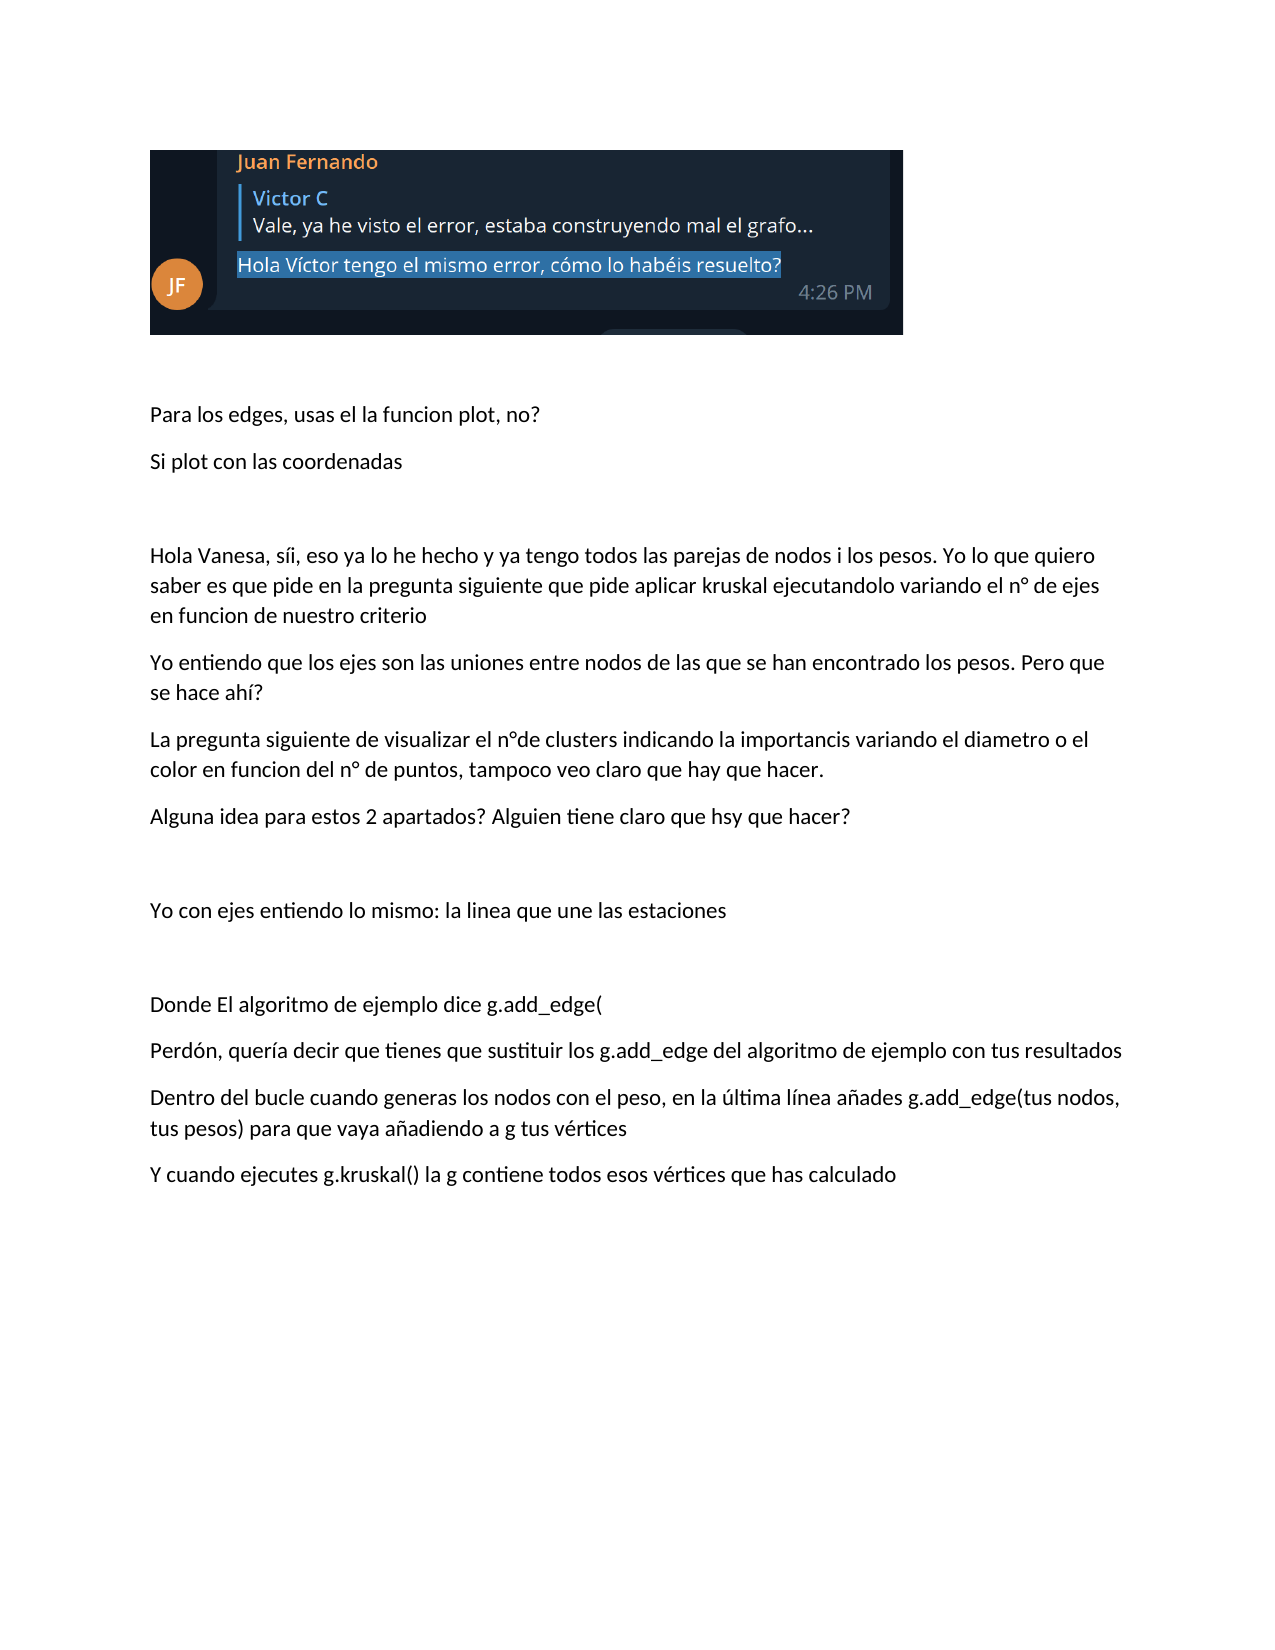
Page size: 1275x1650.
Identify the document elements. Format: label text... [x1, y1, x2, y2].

picture [150, 150, 904, 335]
text Donde El algoritmo de ejemplo dice g.add_edge( [150, 990, 1125, 1018]
text Perdón, quería decir que tienes que sustituir los g.add_edge del algoritmo de ejemplo con tus resultados [150, 1037, 1125, 1064]
text La pregunta siguiente de visualizar el n°de clusters indicando la importancis variando el diametro o el color en funcion del n° de puntos, tampoco veo claro que hay que hacer. [150, 725, 1125, 783]
text Alguna idea para estos 2 apartados? Alguien tiene claro que hsy que hacer? [150, 802, 1125, 830]
text Si plot con las coordenadas [150, 447, 1125, 475]
text Dentro del bucle cuando generas los nodos con el peso, en la última línea añades g.add_edge(tus nodos, tus pesos) para que vaya añadiendo a g tus vértices [150, 1083, 1125, 1142]
text Y cuando ejecutes g.kruskal() la g contiene todos esos vértices que has calculado [150, 1161, 1125, 1188]
text Yo entiendo que los ejes son las uniones entre nodos de las que se han encontrado los pesos. Pero que se hace ahí? [150, 648, 1125, 706]
text Yo con ejes entiendo lo mismo: la linea que une las estaciones [150, 896, 1125, 924]
text Para los edges, usas el la funcion plot, no? [150, 400, 1125, 428]
text Hola Vanesa, síi, eso ya lo he hecho y ya tengo todos las parejas de nodos i los pesos. Yo lo que quiero saber es que pide en la pregunta siguiente que pide aplicar kruskal ejecutandolo variando el n° de ejes en funcion de nuestro criterio [150, 541, 1125, 629]
